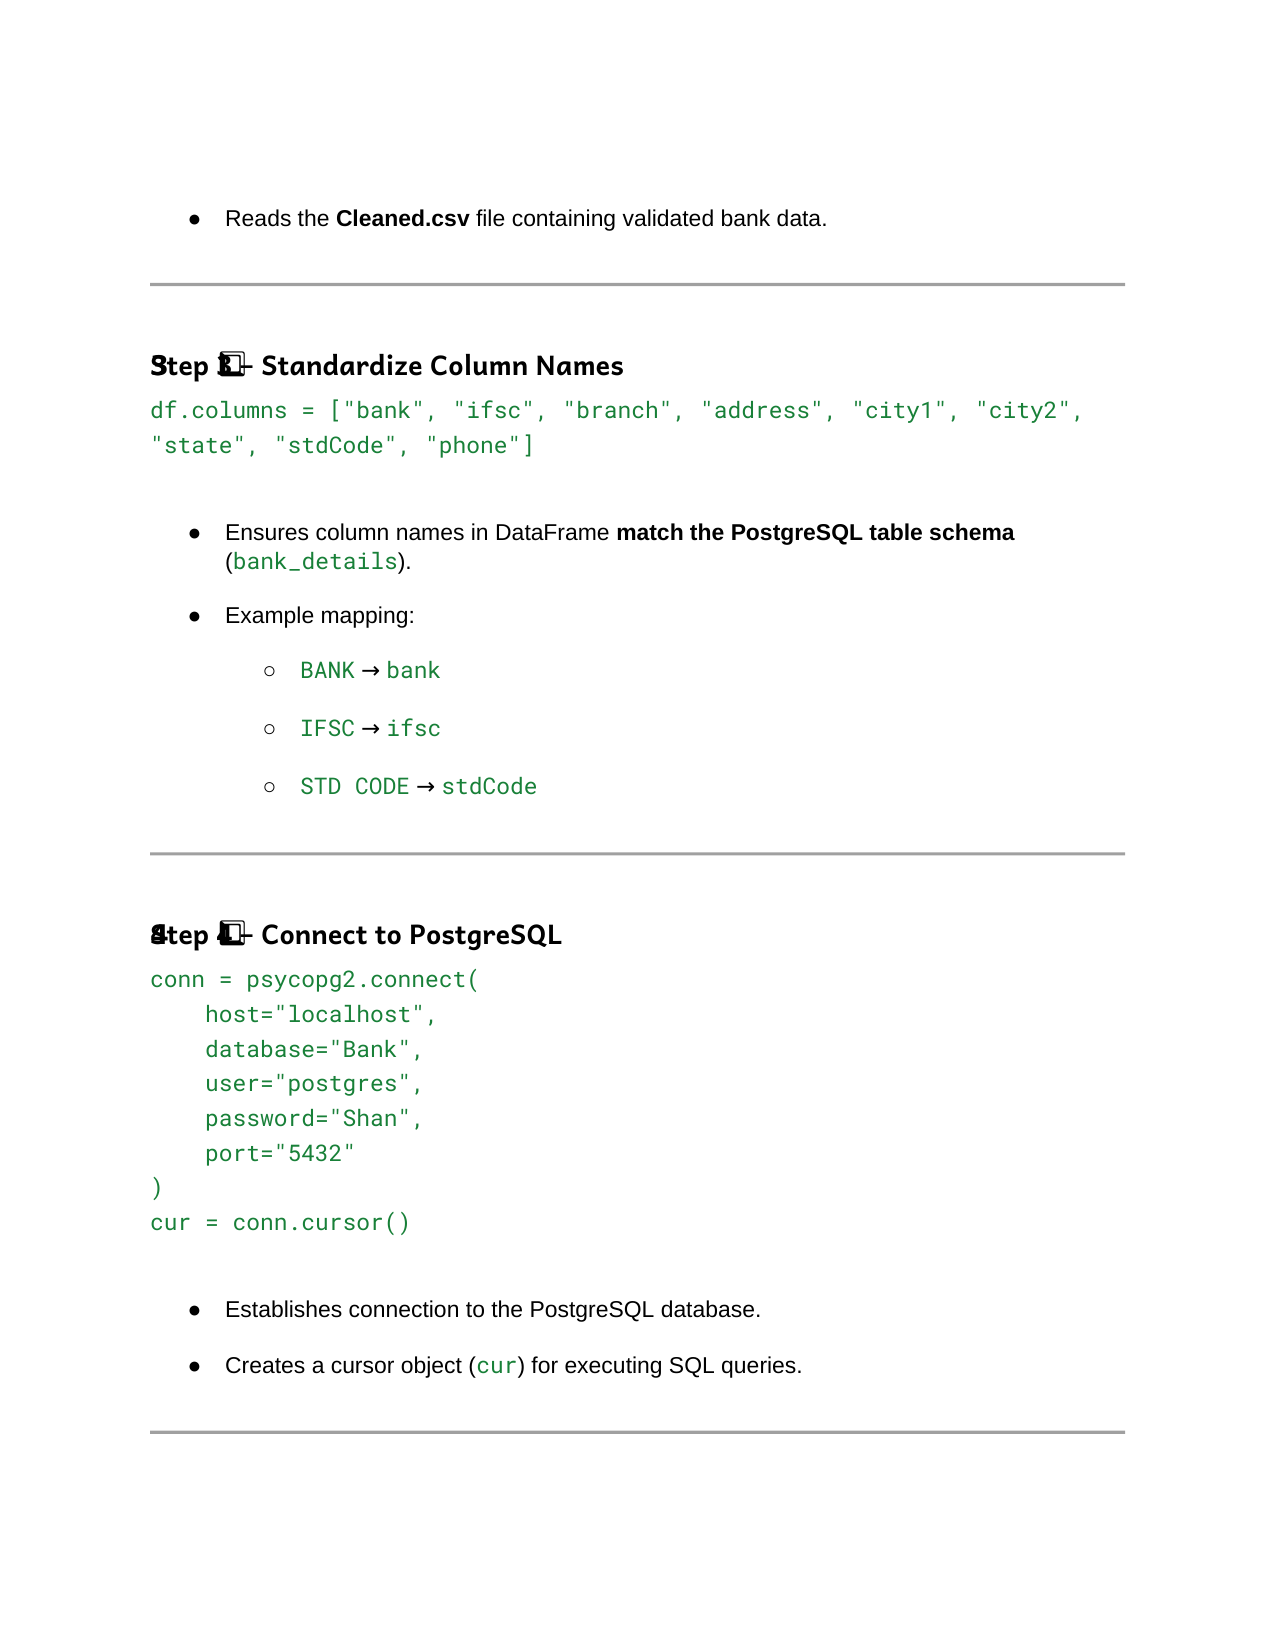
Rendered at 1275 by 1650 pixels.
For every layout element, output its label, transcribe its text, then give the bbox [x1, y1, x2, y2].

list Establishes connection to the PostgreSQL database. [187, 1296, 1125, 1349]
text host="localhost", [150, 998, 1125, 1028]
text password="Shan", [150, 1102, 1125, 1133]
list Example mapping: [187, 602, 1125, 654]
list Creates a cursor object (cur) for executing SQL queries. [187, 1349, 1125, 1406]
list Reads the Cleaned.csv file containing validated bank data. [187, 205, 1125, 258]
text cur = conn.cursor() [150, 1206, 1125, 1237]
list Ensures column names in DataFrame match the PostgreSQL table schema (bank_details). [187, 519, 1125, 602]
text df.columns = ["bank", "ifsc", "branch", "address", "city1", "city2", "state", "stdCode", "phone"] [150, 394, 1125, 459]
list BANK → bank [262, 654, 1125, 712]
text conn = psycopg2.connect( [150, 964, 1125, 994]
text port="5432" [150, 1137, 1125, 1167]
text ) [150, 1172, 1125, 1202]
subtitle Step 3️⃣ – Standardize Column Names [150, 342, 1125, 386]
list IFSC → ifsc [262, 712, 1125, 770]
list STD CODE → stdCode [262, 770, 1125, 827]
text user="postgres", [150, 1068, 1125, 1098]
text database="Bank", [150, 1033, 1125, 1063]
subtitle Step 4️⃣ – Connect to PostgreSQL [150, 912, 1125, 955]
